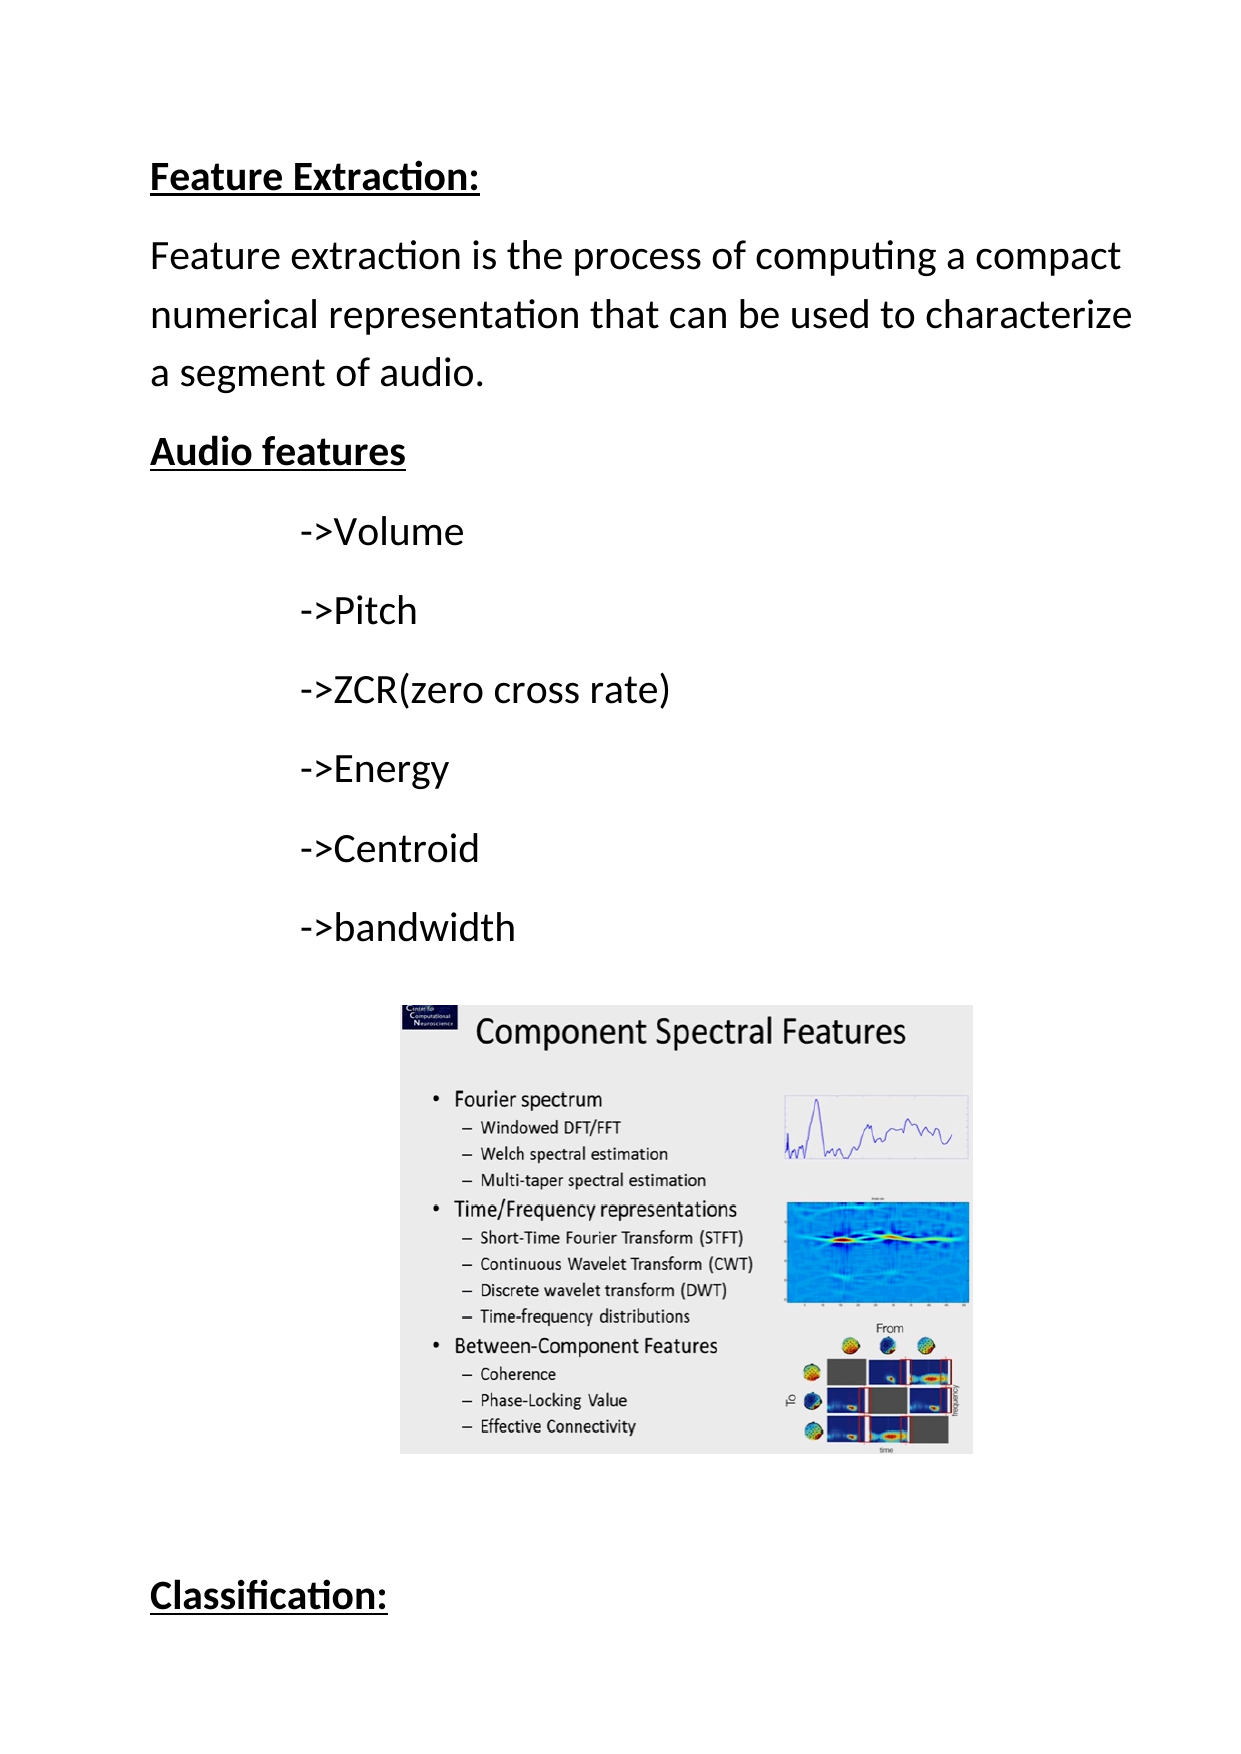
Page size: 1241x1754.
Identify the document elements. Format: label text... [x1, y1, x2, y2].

text ->Volume [150, 505, 1137, 556]
text ->bandwidth [150, 901, 1137, 952]
text Feature Extraction: [150, 150, 1137, 201]
text ->Centroid [150, 822, 1137, 873]
text ->ZCR(zero cross rate) [150, 663, 1137, 714]
picture [150, 980, 1039, 1545]
text Feature extraction is the process of computing a compact numerical representation that can be used to characterize a segment of audio. [150, 229, 1137, 397]
text ->Energy [150, 742, 1137, 793]
text ->Pitch [150, 584, 1137, 635]
text Audio features [150, 425, 1137, 476]
text Classification: [150, 1569, 1137, 1620]
